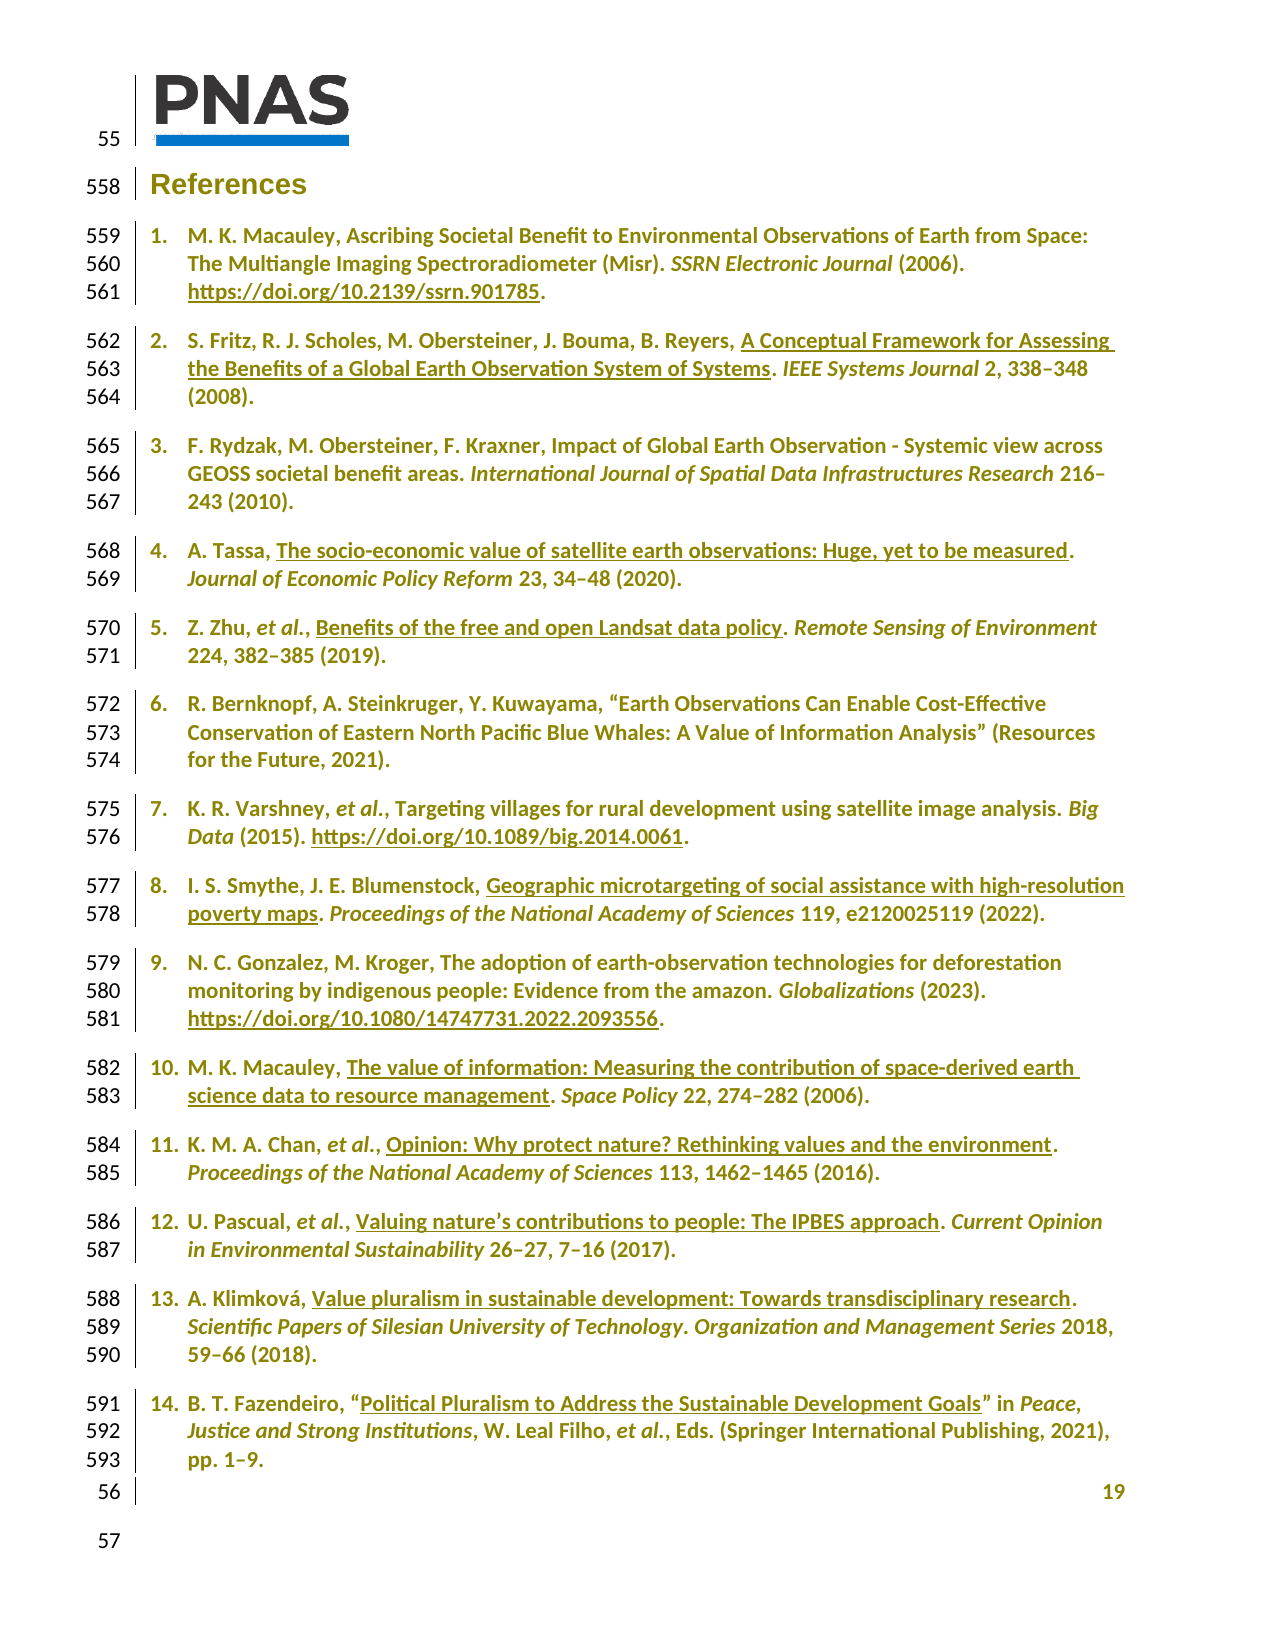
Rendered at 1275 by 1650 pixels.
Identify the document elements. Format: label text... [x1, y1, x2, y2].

text 11. K. M. A. Chan, et al., Opinion: Why protect nature? Rethinking values and the environment. Proceedings of the National Academy of Sciences 113, 1462–1465 (2016). [150, 1130, 1125, 1186]
text 1. M. K. Macauley, Ascribing Societal Benefit to Environmental Observations of Earth from Space: The Multiangle Imaging Spectroradiometer (Misr). SSRN Electronic Journal (2006). https://doi.org/10.2139/ssrn.901785. [150, 221, 1125, 305]
subtitle References [150, 167, 1125, 200]
text 4. A. Tassa, The socio-economic value of satellite earth observations: Huge, yet to be measured. Journal of Economic Policy Reform 23, 34–48 (2020). [150, 536, 1125, 592]
text 14. B. T. Fazendeiro, “Political Pluralism to Address the Sustainable Development Goals” in Peace, Justice and Strong Institutions, W. Leal Filho, et al., Eds. (Springer International Publishing, 2021), pp. 1–9. [150, 1389, 1125, 1473]
text 9. N. C. Gonzalez, M. Kroger, The adoption of earth-observation technologies for deforestation monitoring by indigenous people: Evidence from the amazon. Globalizations (2023). https://doi.org/10.1080/14747731.2022.2093556. [150, 948, 1125, 1032]
text 13. A. Klimková, Value pluralism in sustainable development: Towards transdisciplinary research. Scientific Papers of Silesian University of Technology. Organization and Management Series 2018, 59–66 (2018). [150, 1284, 1125, 1368]
text 10. M. K. Macauley, The value of information: Measuring the contribution of space-derived earth science data to resource management. Space Policy 22, 274–282 (2006). [150, 1053, 1125, 1109]
text 6. R. Bernknopf, A. Steinkruger, Y. Kuwayama, “Earth Observations Can Enable Cost-Effective Conservation of Eastern North Pacific Blue Whales: A Value of Information Analysis” (Resources for the Future, 2021). [150, 689, 1125, 774]
text 3. F. Rydzak, M. Obersteiner, F. Kraxner, Impact of Global Earth Observation - Systemic view across GEOSS societal benefit areas. International Journal of Spatial Data Infrastructures Research 216–243 (2010). [150, 431, 1125, 515]
text 7. K. R. Varshney, et al., Targeting villages for rural development using satellite image analysis. Big Data (2015). https://doi.org/10.1089/big.2014.0061. [150, 794, 1125, 851]
text 12. U. Pascual, et al., Valuing nature’s contributions to people: The IPBES approach. Current Opinion in Environmental Sustainability 26–27, 7–16 (2017). [150, 1207, 1125, 1263]
text 8. I. S. Smythe, J. E. Blumenstock, Geographic microtargeting of social assistance with high-resolution poverty maps. Proceedings of the National Academy of Sciences 119, e2120025119 (2022). [150, 871, 1125, 927]
text 2. S. Fritz, R. J. Scholes, M. Obersteiner, J. Bouma, B. Reyers, A Conceptual Framework for Assessing the Benefits of a Global Earth Observation System of Systems. IEEE Systems Journal 2, 338–348 (2008). [150, 326, 1125, 410]
picture [150, 75, 352, 146]
text 5. Z. Zhu, et al., Benefits of the free and open Landsat data policy. Remote Sensing of Environment 224, 382–385 (2019). [150, 613, 1125, 669]
